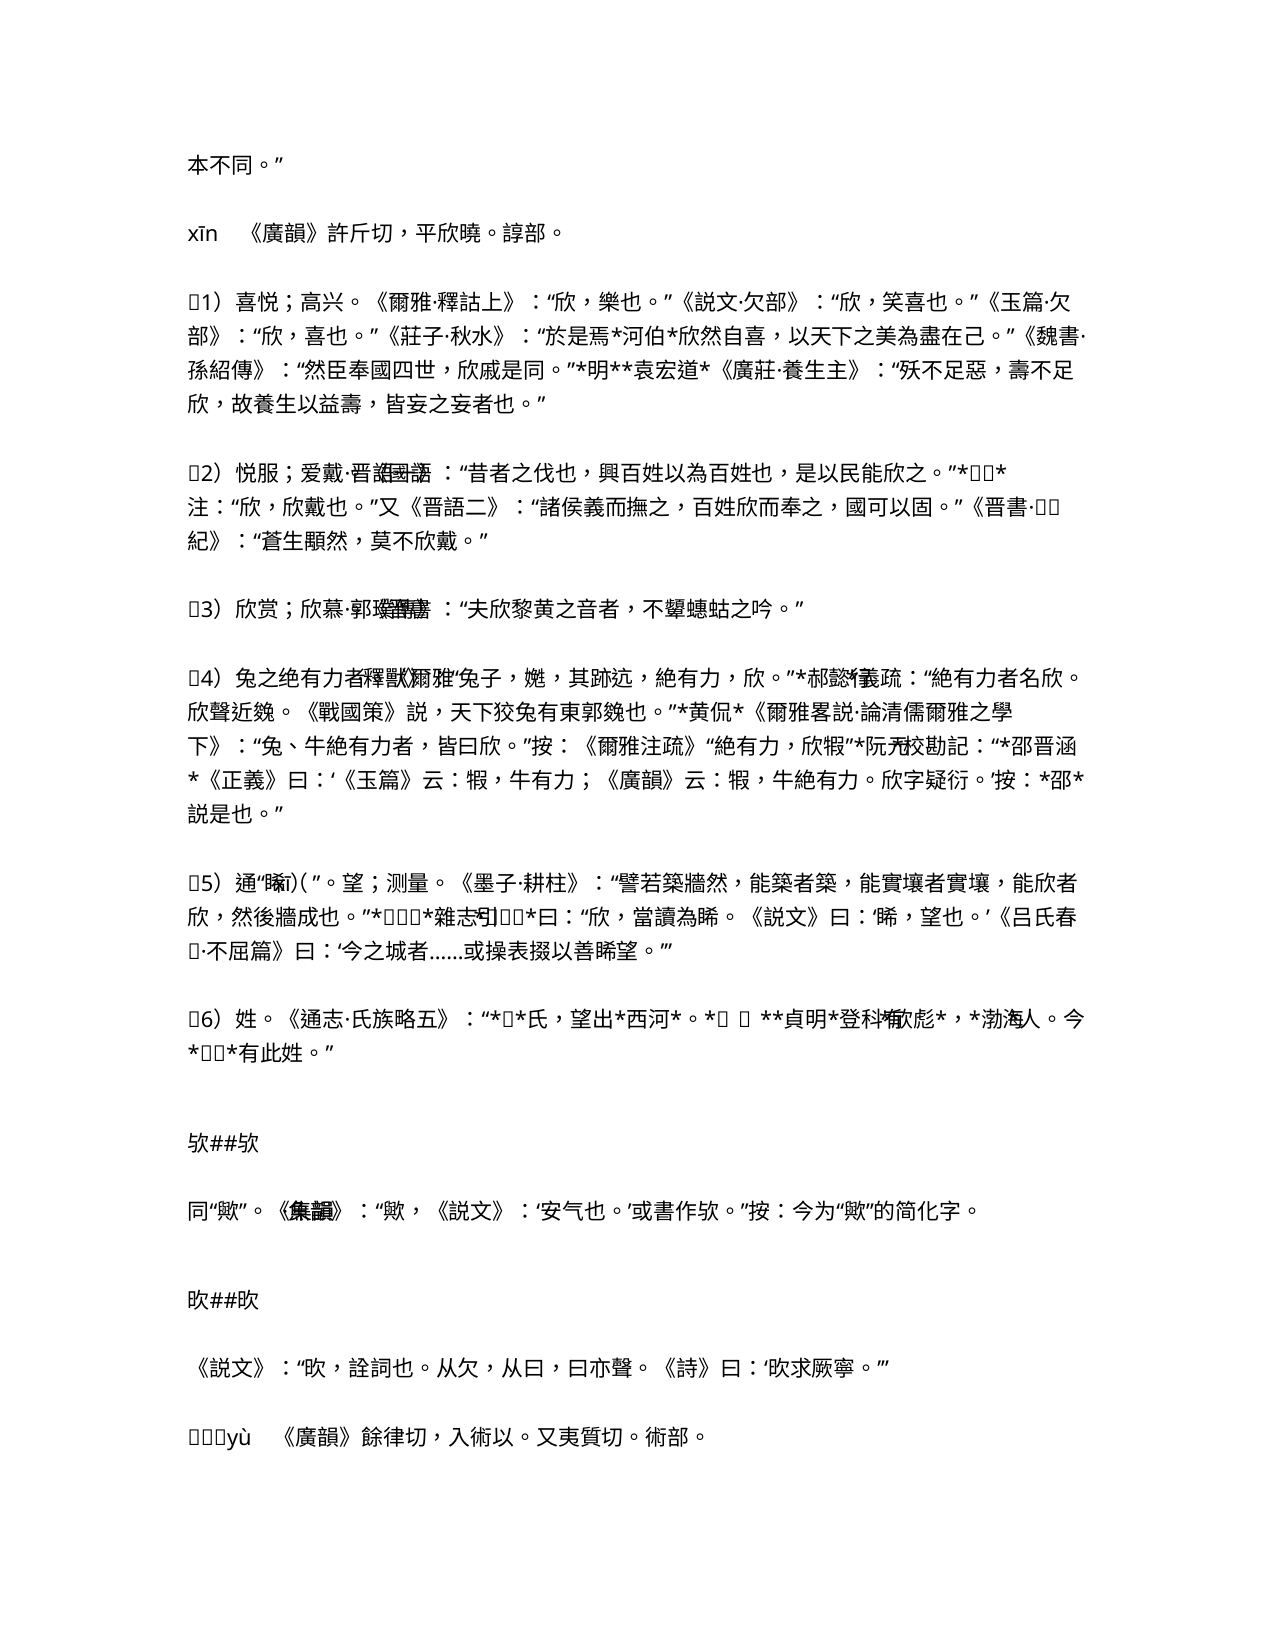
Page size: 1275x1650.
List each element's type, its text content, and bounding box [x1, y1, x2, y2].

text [187, 150, 1087, 1102]
text 欤##欤 同“歟”。《集韻·魚韻》：“歟，《説文》：‘安气也。’或書作欤。”按：今为“歟”的简化字。 [187, 1127, 1087, 1260]
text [187, 1285, 1087, 1486]
